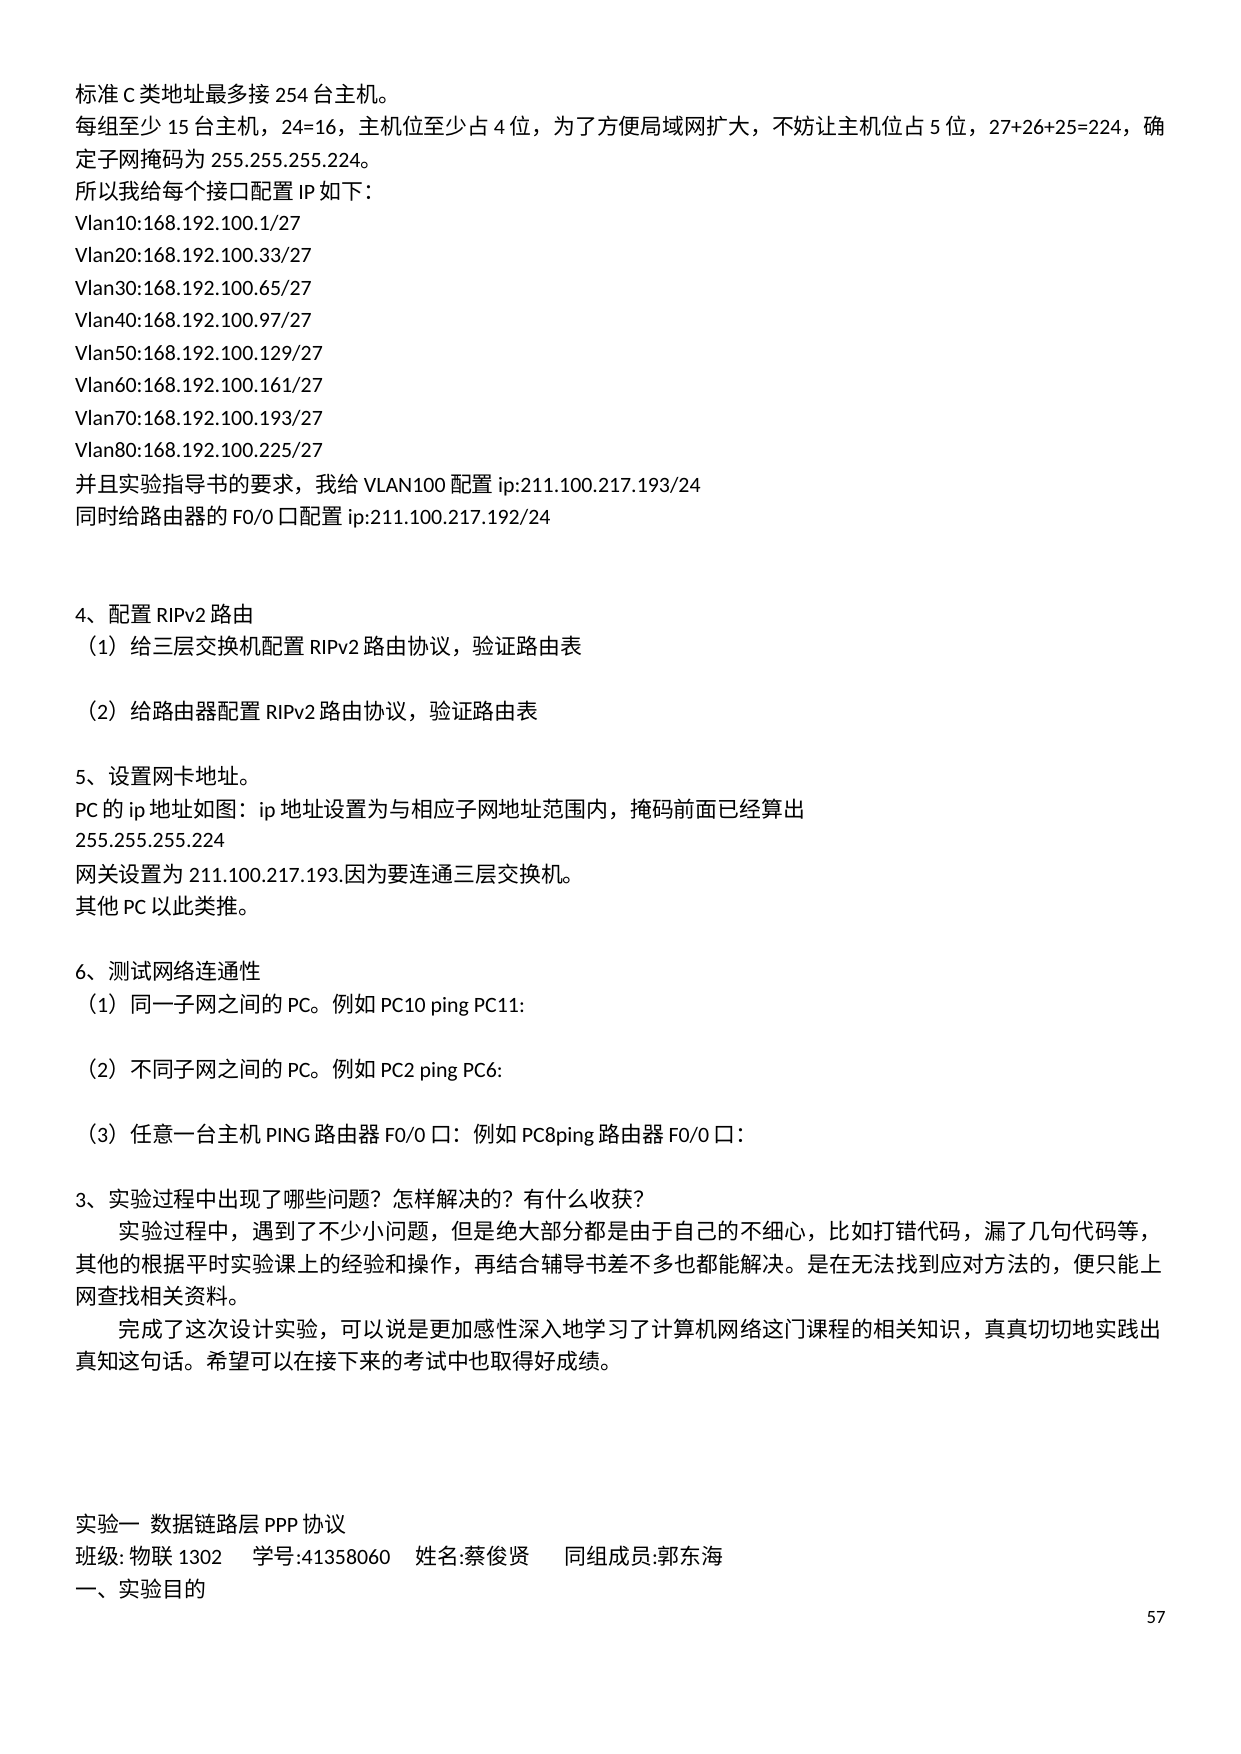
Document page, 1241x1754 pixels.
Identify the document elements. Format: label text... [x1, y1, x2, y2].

text （1）同一子网之间的PC。例如PC10 ping PC11: [75, 986, 1165, 1019]
text 所以我给每个接口配置IP如下： [75, 174, 1165, 206]
text PC的ip地址如图：ip地址设置为与相应子网地址范围内，掩码前面已经算出 [75, 791, 1165, 824]
text 同时给路由器的F0/0口配置ip:211.100.217.192/24 [75, 499, 1165, 531]
text 班级: 物联1302 学号:41358060 姓名:蔡俊贤 同组成员:郭东海 [75, 1539, 1165, 1571]
text Vlan50:168.192.100.129/27 [75, 336, 1165, 369]
text 3、实验过程中出现了哪些问题？怎样解决的？有什么收获？ [75, 1181, 1165, 1214]
text Vlan10:168.192.100.1/27 [75, 206, 1165, 239]
text 完成了这次设计实验，可以说是更加感性深入地学习了计算机网络这门课程的相关知识，真真切切地实践出真知这句话。希望可以在接下来的考试中也取得好成绩。 [75, 1311, 1165, 1376]
text 5、设置网卡地址。 [75, 759, 1165, 791]
text Vlan30:168.192.100.65/27 [75, 271, 1165, 304]
text （1）给三层交换机配置RIPv2路由协议，验证路由表 [75, 629, 1165, 661]
text Vlan20:168.192.100.33/27 [75, 239, 1165, 271]
text 6、测试网络连通性 [75, 954, 1165, 986]
text 并且实验指导书的要求，我给VLAN100配置ip:211.100.217.193/24 [75, 466, 1165, 499]
text 网关设置为211.100.217.193.因为要连通三层交换机。 [75, 856, 1165, 889]
text （2）不同子网之间的PC。例如PC2 ping PC6: [75, 1051, 1165, 1084]
text （2）给路由器配置RIPv2路由协议，验证路由表 [75, 694, 1165, 726]
text Vlan60:168.192.100.161/27 [75, 369, 1165, 401]
text 4、配置RIPv2路由 [75, 596, 1165, 629]
text 实验一 数据链路层PPP协议 [75, 1506, 1165, 1539]
text Vlan70:168.192.100.193/27 [75, 401, 1165, 434]
text 每组至少15台主机，24=16，主机位至少占4位，为了方便局域网扩大，不妨让主机位占5位，27+26+25=224，确定子网掩码为255.255.255.224。 [75, 109, 1165, 174]
text 实验过程中，遇到了不少小问题，但是绝大部分都是由于自己的不细心，比如打错代码，漏了几句代码等，其他的根据平时实验课上的经验和操作，再结合辅导书差不多也都能解决。是在无法找到应对方法的，便只能上网查找相关资料。 [75, 1214, 1165, 1311]
text 255.255.255.224 [75, 824, 1165, 856]
text Vlan40:168.192.100.97/27 [75, 304, 1165, 336]
text （3）任意一台主机PING路由器F0/0口：例如PC8ping路由器F0/0口： [75, 1116, 1165, 1149]
text 标准C类地址最多接254台主机。 [75, 76, 1165, 109]
text 其他PC以此类推。 [75, 889, 1165, 921]
text 一、实验目的 [75, 1571, 1165, 1604]
text Vlan80:168.192.100.225/27 [75, 434, 1165, 466]
